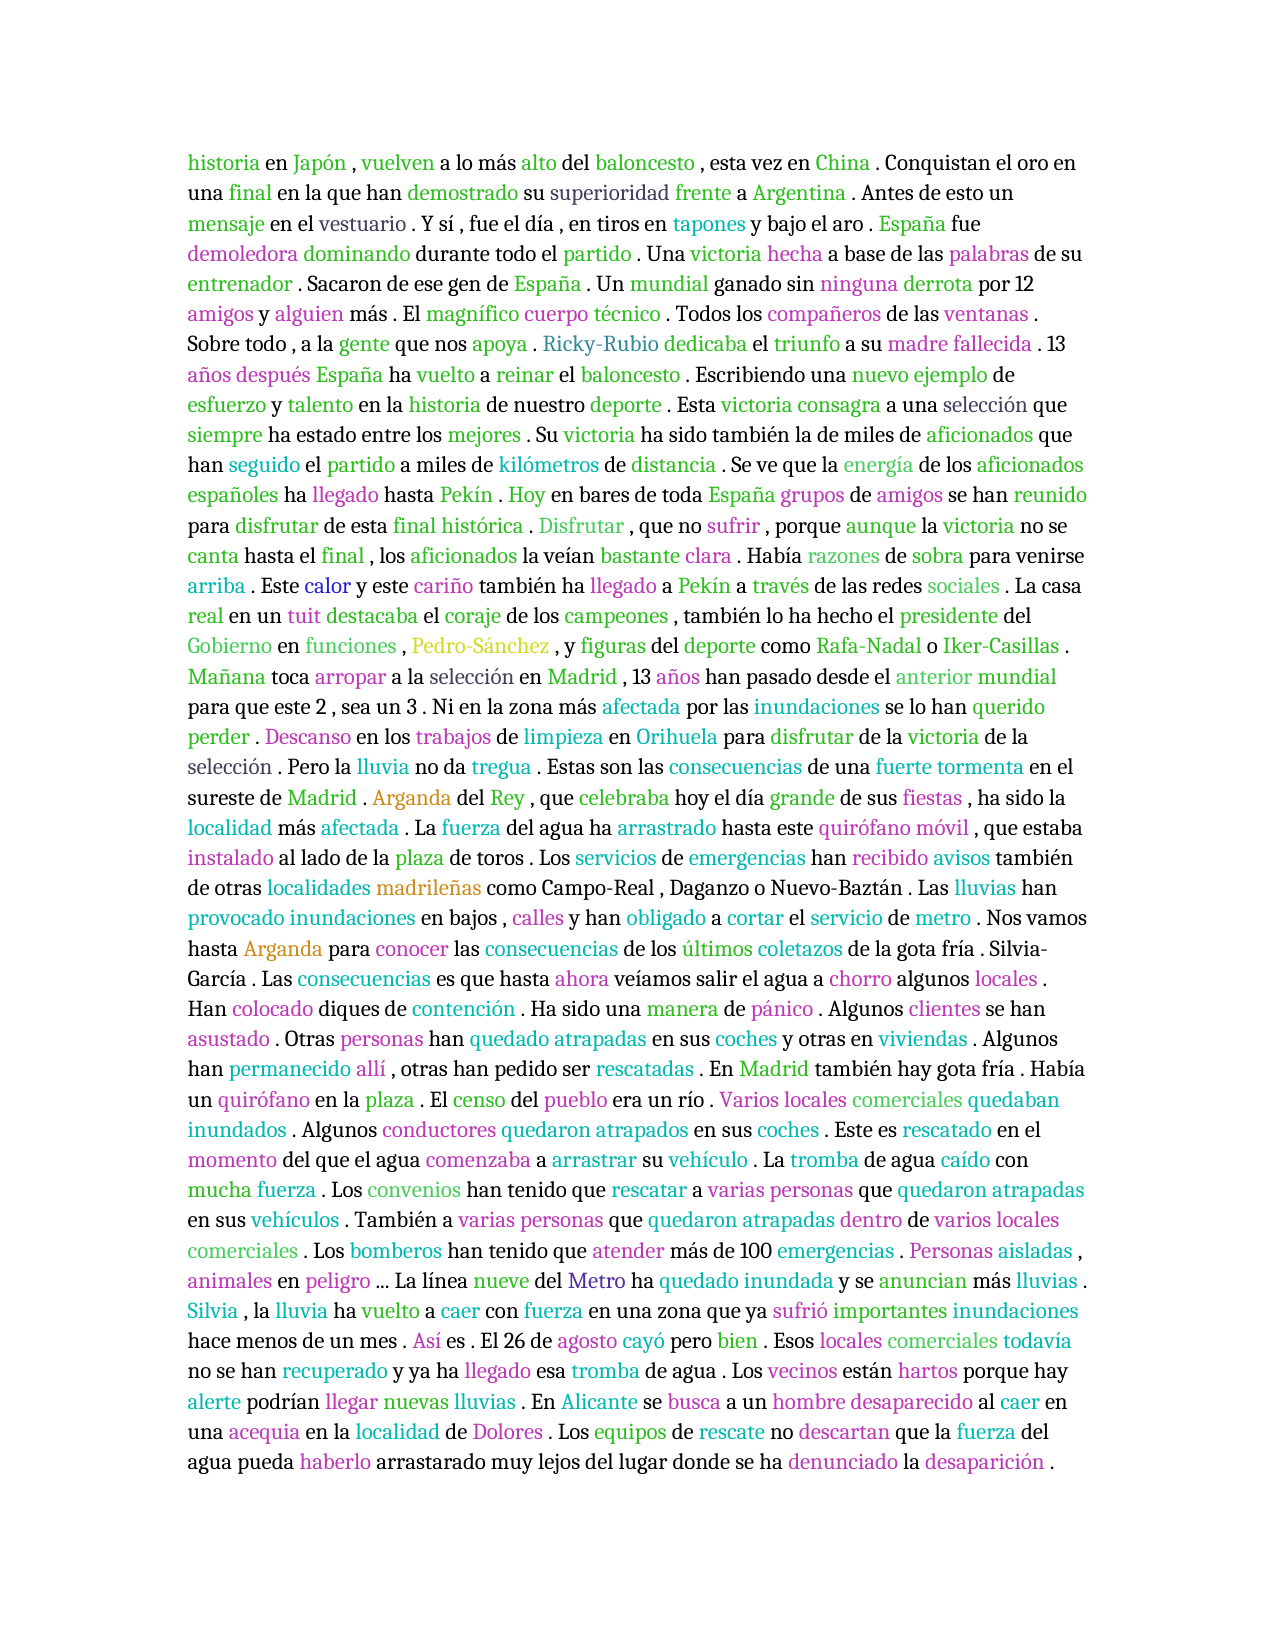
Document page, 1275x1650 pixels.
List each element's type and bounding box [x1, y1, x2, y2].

text [187, 150, 1087, 1475]
